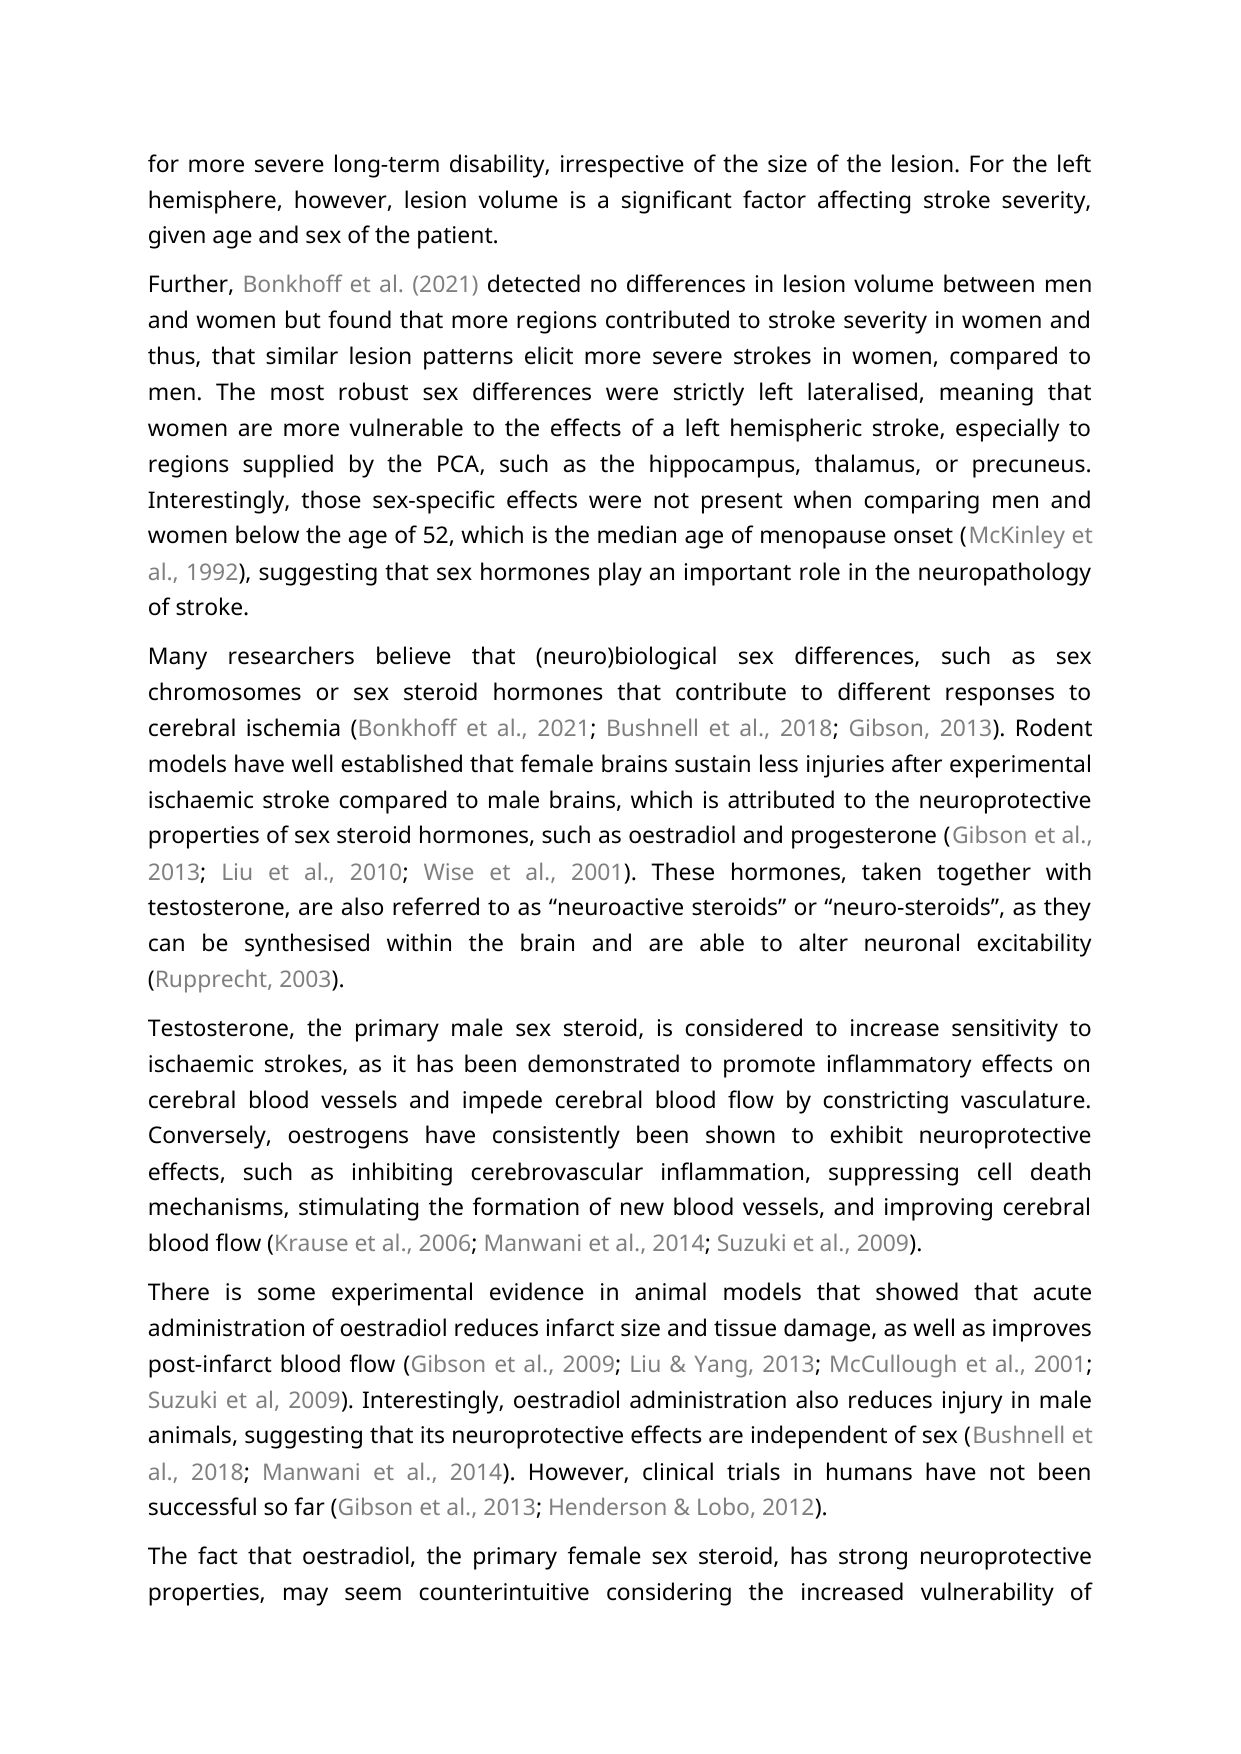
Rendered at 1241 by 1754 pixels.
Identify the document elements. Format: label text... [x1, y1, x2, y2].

text Further, Bonkhoff et al. (2021) detected no differences in lesion volume between men and women but found that more regions contributed to stroke severity in women and thus, that similar lesion patterns elicit more severe strokes in women, compared to men. The most robust sex differences were strictly left lateralised, meaning that women are more vulnerable to the effects of a left hemispheric stroke, especially to regions supplied by the PCA, such as the hippocampus, thalamus, or precuneus. Interestingly, those sex-specific effects were not present when comparing men and women below the age of 52, which is the median age of menopause onset (McKinley et al., 1992), suggesting that sex hormones play an important role in the neuropathology of stroke. [148, 268, 1093, 623]
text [148, 1540, 1093, 1607]
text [148, 148, 1093, 251]
text Many researchers believe that (neuro)biological sex differences, such as sex chromosomes or sex steroid hormones that contribute to different responses to cerebral ischemia (Bonkhoff et al., 2021; Bushnell et al., 2018; Gibson, 2013). Rodent models have well established that female brains sustain less injuries after experimental ischaemic stroke compared to male brains, which is attributed to the neuroprotective properties of sex steroid hormones, such as oestradiol and progesterone (Gibson et al., 2013; Liu et al., 2010; Wise et al., 2001). These hormones, taken together with testosterone, are also referred to as “neuroactive steroids” or “neuro-steroids”, as they can be synthesised within the brain and are able to alter neuronal excitability (Rupprecht, 2003). [148, 640, 1093, 994]
text Testosterone, the primary male sex steroid, is considered to increase sensitivity to ischaemic strokes, as it has been demonstrated to promote inflammatory effects on cerebral blood vessels and impede cerebral blood flow by constricting vasculature. Conversely, oestrogens have consistently been shown to exhibit neuroprotective effects, such as inhibiting cerebrovascular inflammation, suppressing cell death mechanisms, stimulating the formation of new blood vessels, and improving cerebral blood flow (Krause et al., 2006; Manwani et al., 2014; Suzuki et al., 2009). [148, 1012, 1093, 1258]
text There is some experimental evidence in animal models that showed that acute administration of oestradiol reduces infarct size and tissue damage, as well as improves post-infarct blood flow (Gibson et al., 2009; Liu & Yang, 2013; McCullough et al., 2001; Suzuki et al, 2009). Interestingly, oestradiol administration also reduces injury in male animals, suggesting that its neuroprotective effects are independent of sex (Bushnell et al., 2018; Manwani et al., 2014). However, clinical trials in humans have not been successful so far (Gibson et al., 2013; Henderson & Lobo, 2012). [148, 1276, 1093, 1523]
